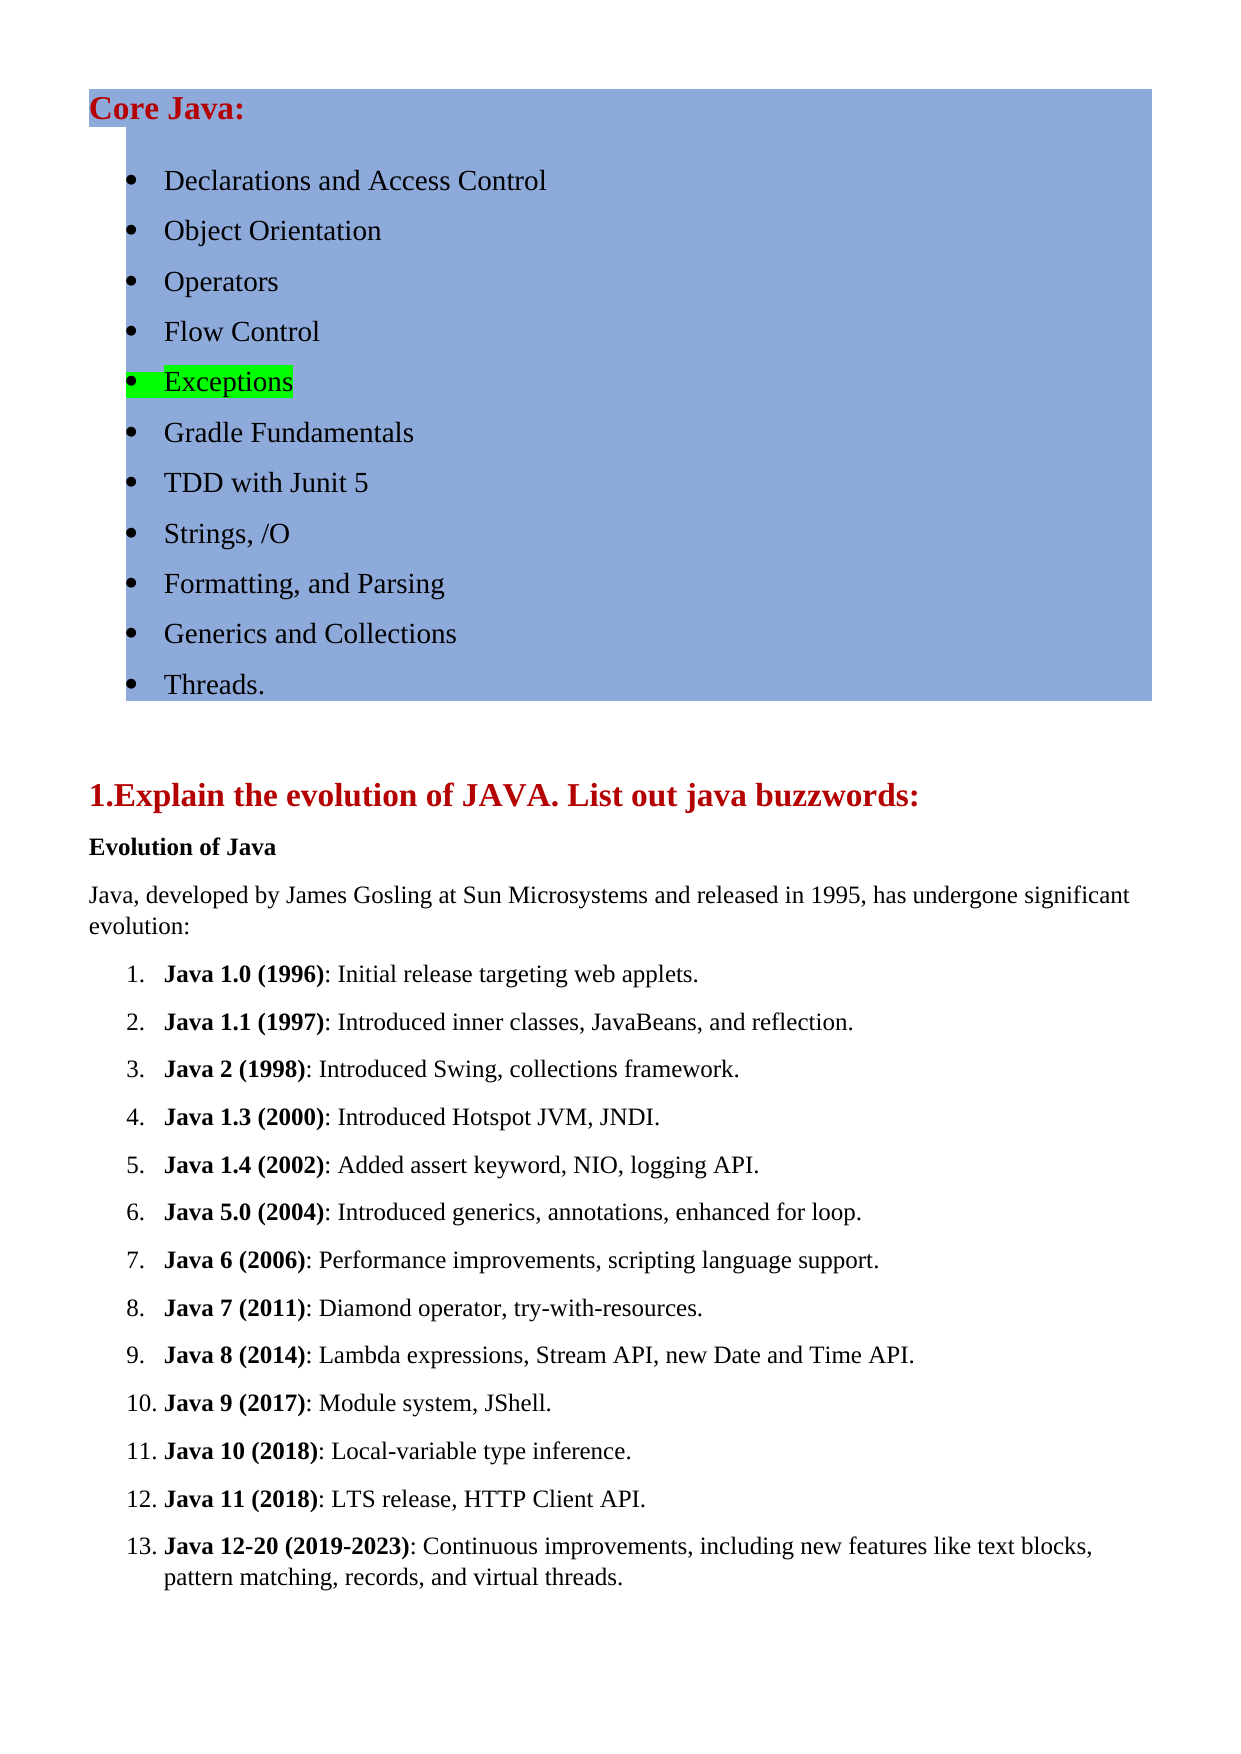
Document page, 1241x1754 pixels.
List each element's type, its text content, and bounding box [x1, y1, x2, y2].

text Java, developed by James Gosling at Sun Microsystems and released in 1995, has undergone significant evolution: [89, 880, 1152, 940]
list TDD with Junit 5 [126, 465, 1152, 499]
text Evolution of Java [89, 832, 1152, 861]
list Java 12-20 (2019-2023): Continuous improvements, including new features like text blocks, pattern matching, records, and virtual threads. [126, 1531, 1152, 1591]
list Threads. [126, 667, 1152, 701]
list 1.Explain the evolution of JAVA. List out java buzzwords: [89, 775, 1152, 813]
list Java 11 (2018): LTS release, HTTP Client API. [126, 1484, 1152, 1512]
list Generics and Collections [126, 617, 1152, 650]
list Java 1.4 (2002): Added assert keyword, NIO, logging API. [126, 1150, 1152, 1178]
list Java 6 (2006): Performance improvements, scripting language support. [126, 1245, 1152, 1274]
list Exceptions [126, 364, 1152, 398]
list Java 9 (2017): Module system, JShell. [126, 1388, 1152, 1417]
list Object Orientation [126, 213, 1152, 247]
list Operators [126, 264, 1152, 297]
list Flow Control [126, 314, 1152, 348]
list Gradle Fundamentals [126, 415, 1152, 448]
list Java 1.3 (2000): Introduced Hotspot JVM, JNDI. [126, 1102, 1152, 1131]
list Formatting, and Parsing [126, 566, 1152, 600]
list Java 1.1 (1997): Introduced inner classes, JavaBeans, and reflection. [126, 1007, 1152, 1035]
list Declarations and Access Control [126, 163, 1152, 196]
text Core Java: [89, 89, 1152, 127]
list Strings, /O [126, 516, 1152, 549]
list Java 7 (2011): Diamond operator, try-with-resources. [126, 1293, 1152, 1322]
list Java 10 (2018): Local-variable type inference. [126, 1436, 1152, 1465]
list Java 2 (1998): Introduced Swing, collections framework. [126, 1054, 1152, 1083]
list Java 5.0 (2004): Introduced generics, annotations, enhanced for loop. [126, 1197, 1152, 1226]
list Java 1.0 (1996): Initial release targeting web applets. [126, 959, 1152, 988]
list Java 8 (2014): Lambda expressions, Stream API, new Date and Time API. [126, 1341, 1152, 1369]
